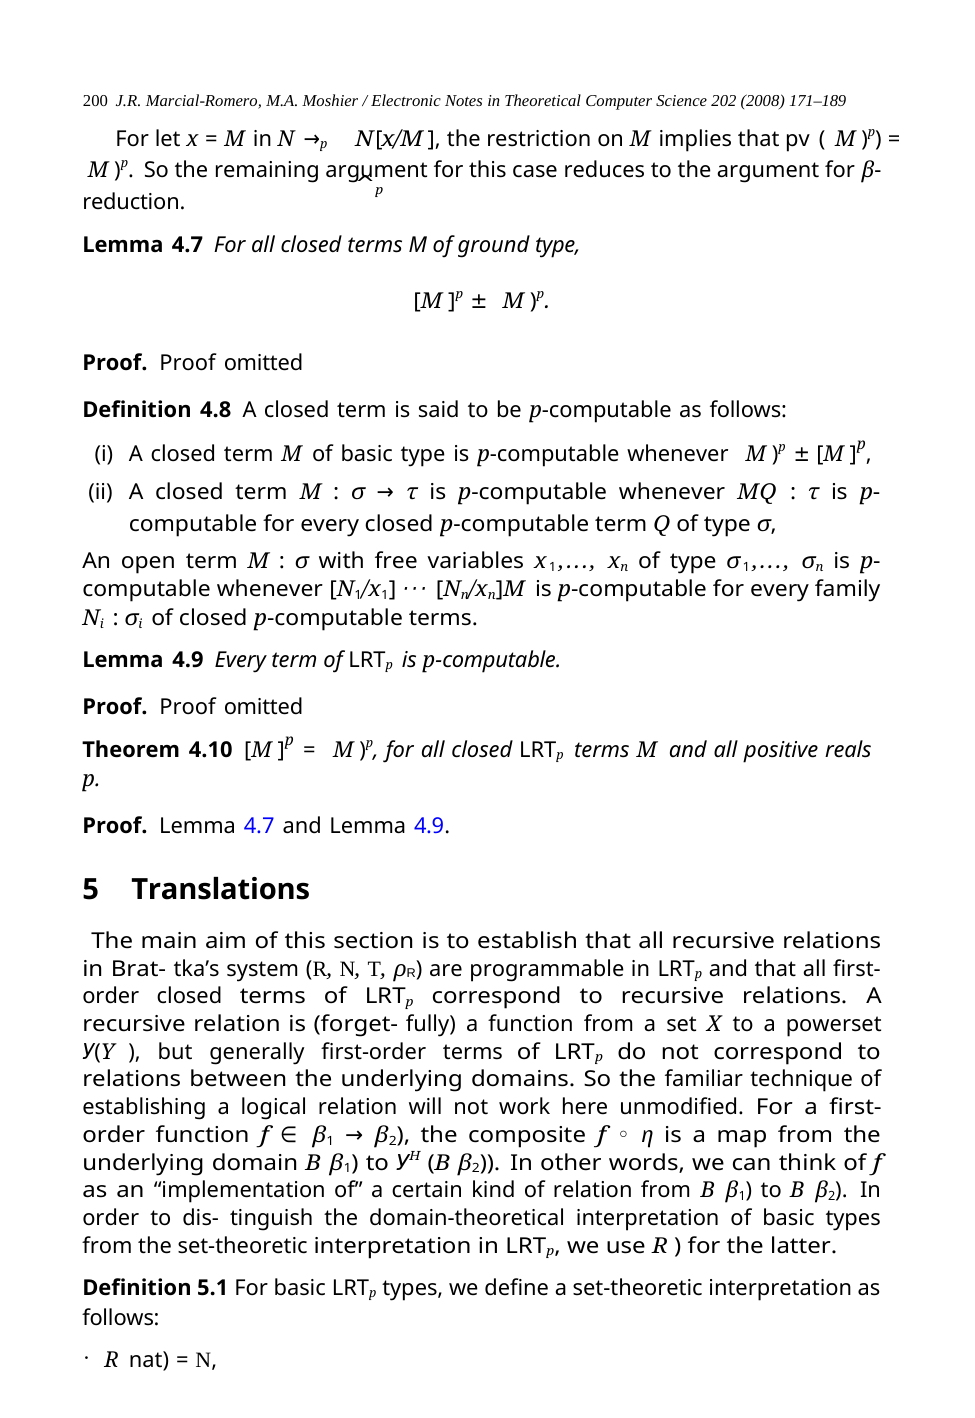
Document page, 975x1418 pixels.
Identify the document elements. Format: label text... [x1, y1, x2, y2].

text Proof. Proof omitted [82, 347, 933, 377]
list A closed term M of basic type is p-computable whenever M )p ± [M ]p, [94, 433, 933, 467]
text Lemma 4.7 For all closed terms M of ground type, [82, 229, 933, 258]
list R nat) = N, [83, 1344, 933, 1374]
list A closed term M : σ → τ is p-computable whenever MQ : τ is p-computable for every closed p-computable term Q of type σ, [88, 476, 881, 537]
text Definition 5.1 For basic LRTp types, we define a set-theoretic interpretation as follows: [82, 1272, 881, 1332]
text M )p. So the remaining argument for this case reduces to the argument for β- reduction. [82, 154, 881, 216]
text Theorem 4.10 [M ]p = M )p, for all closed LRTp terms M and all positive reals [82, 733, 933, 763]
text [M ]p ± M )p. [71, 285, 892, 314]
text For let x = M in N →p [ ], the restriction on M implies that pv ( M )p) = [115, 121, 933, 153]
text Lemma 4.9 Every term of LRTp is p-computable. [82, 644, 933, 673]
subtitle Translations [82, 868, 933, 908]
text An open term M : σ with free variables x1,..., xn of type σ1,..., σn is p-computable whenever [N1/x1] ··· [Nn/xn]M is p-computable for every family Ni : σi of closed p-computable terms. [82, 546, 881, 632]
text p. [82, 763, 933, 792]
text Definition 4.8 A closed term is said to be p-computable as follows: [82, 394, 933, 423]
text The main aim of this section is to establish that all recursive relations in Brat- tka’s system (R, N, T, ρR) are programmable in LRTp and that all first-order closed terms of LRTp correspond to recursive relations. A recursive relation is (forget- fully) a function from a set X to a powerset У(Y ), but generally first-order terms of LRTp do not correspond to relations between the underlying domains. So the familiar technique of establishing a logical relation will not work here unmodified. For a first-order function f ∈ β1 → β2), the composite f ◦ η is a map from the underlying domain B β1) to УH (B β2)). In other words, we can think of f as an “implementation of” a certain kind of relation from B β1) to B β2). In order to dis- tinguish the domain-theoretical interpretation of basic types from the set-theoretic interpretation in LRTp, we use R ) for the latter. [82, 926, 882, 1259]
text Proof. Proof omitted [82, 691, 933, 721]
text Proof. Lemma 4.7 and Lemma 4.9. [82, 810, 933, 840]
